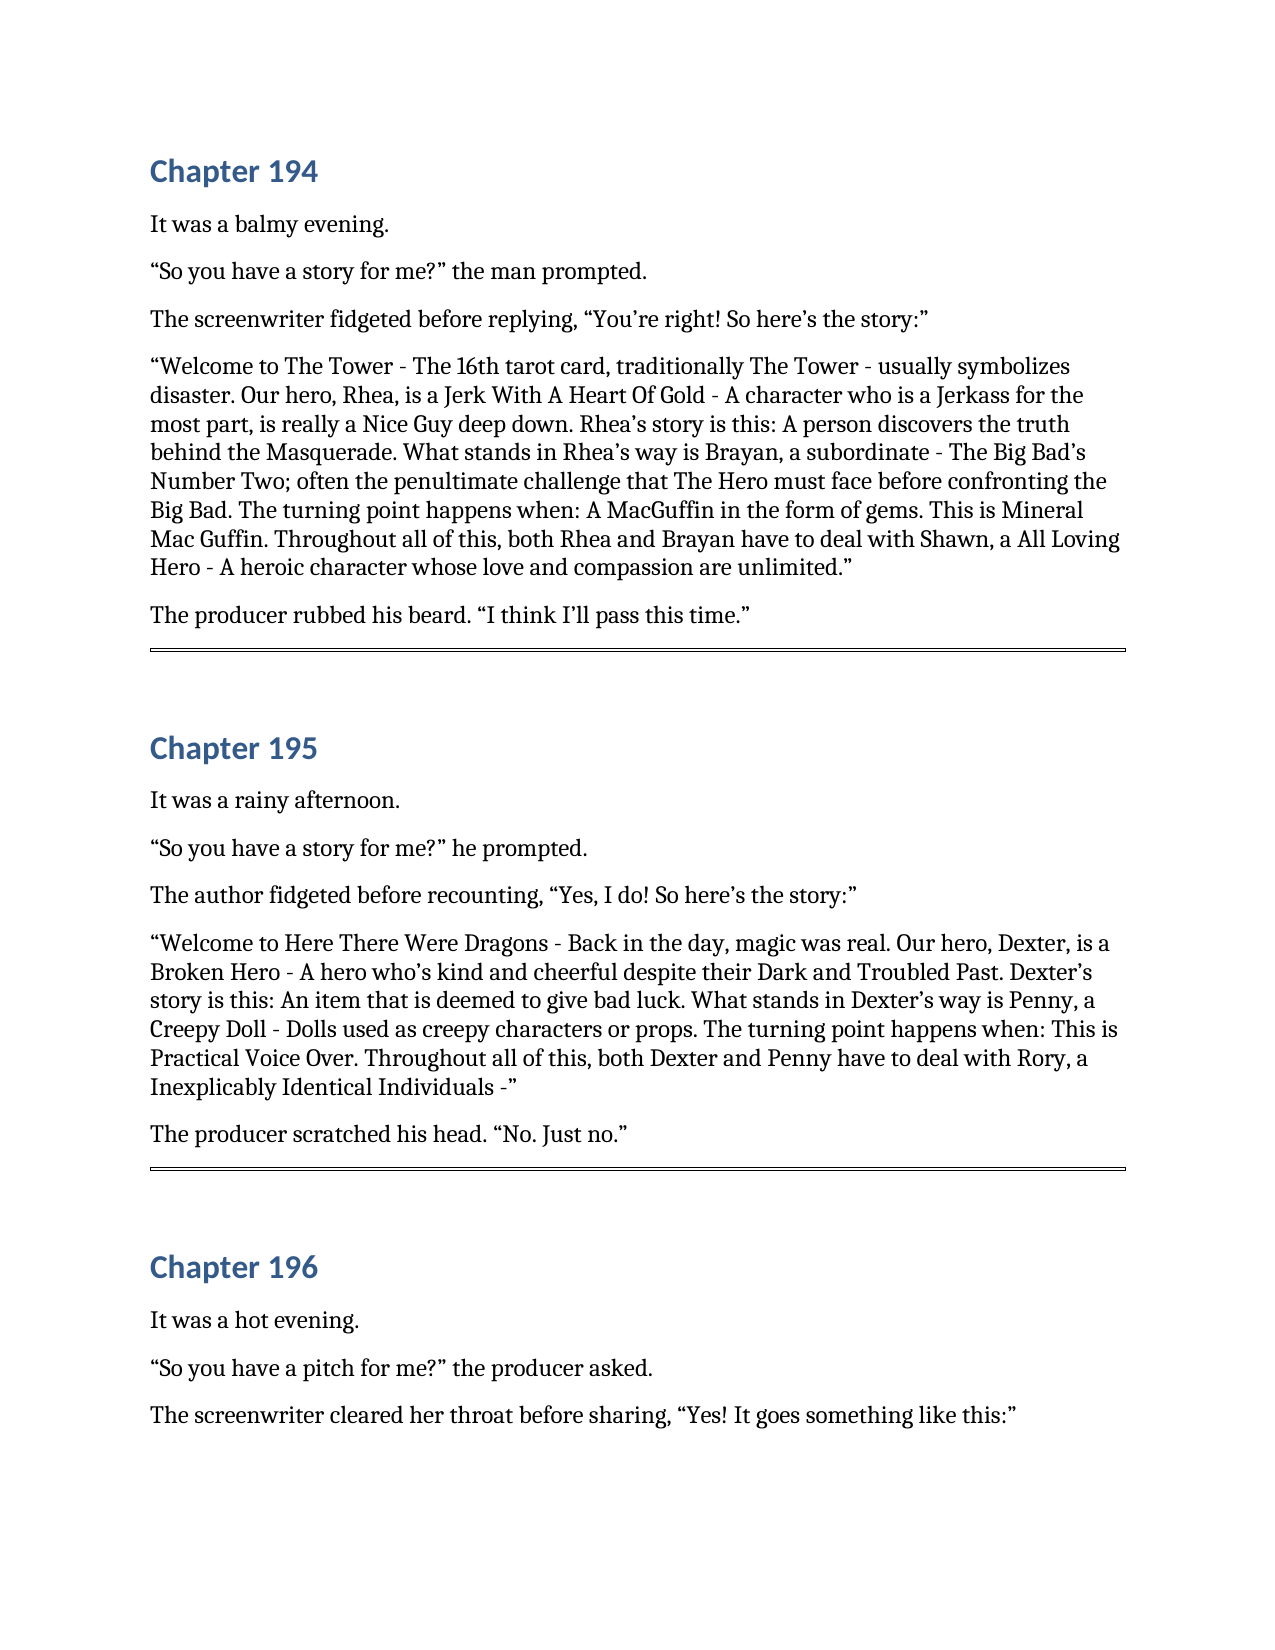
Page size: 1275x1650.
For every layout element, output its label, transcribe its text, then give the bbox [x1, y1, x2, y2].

text It was a hot evening. [150, 1306, 1125, 1335]
text “So you have a story for me?” the man prompted. [150, 257, 1125, 286]
subtitle Chapter 196 [150, 1246, 1125, 1287]
text The screenwriter cleared her throat before sharing, “Yes! It goes something like this:” [150, 1401, 1125, 1430]
text “So you have a story for me?” he prompted. [150, 834, 1125, 863]
text The author fidgeted before recounting, “Yes, I do! So here’s the story:” [150, 881, 1125, 910]
text The screenwriter fidgeted before replying, “You’re right! So here’s the story:” [150, 304, 1125, 333]
subtitle Chapter 194 [150, 150, 1125, 191]
text “Welcome to Here There Were Dragons - Back in the day, magic was real. Our hero, Dexter, is a Broken Hero - A hero who’s kind and cheerful despite their Dark and Troubled Past. Dexter’s story is this: An item that is deemed to give bad luck. What stands in Dexter’s way is Penny, a Creepy Doll - Dolls used as creepy characters or props. The turning point happens when: This is Practical Voice Over. Throughout all of this, both Dexter and Penny have to deal with Rory, a Inexplicably Identical Individuals -” [150, 929, 1125, 1101]
text “So you have a pitch for me?” the producer asked. [150, 1353, 1125, 1382]
text The producer scratched his head. “No. Just no.” [150, 1120, 1125, 1149]
text It was a balmy evening. [150, 209, 1125, 238]
text The producer rubbed his beard. “I think I’ll pass this time.” [150, 601, 1125, 629]
text It was a rainy afternoon. [150, 786, 1125, 815]
text “Welcome to The Tower - The 16th tarot card, traditionally The Tower - usually symbolizes disaster. Our hero, Rhea, is a Jerk With A Heart Of Gold - A character who is a Jerkass for the most part, is really a Nice Guy deep down. Rhea’s story is this: A person discovers the truth behind the Masquerade. What stands in Rhea’s way is Brayan, a subordinate - The Big Bad’s Number Two; often the penultimate challenge that The Hero must face before confronting the Big Bad. The turning point happens when: A MacGuffin in the form of gems. This is Mineral Mac Guffin. Throughout all of this, both Rhea and Brayan have to deal with Shawn, a All Loving Hero - A heroic character whose love and compassion are unlimited.” [150, 352, 1125, 582]
subtitle Chapter 195 [150, 727, 1125, 768]
